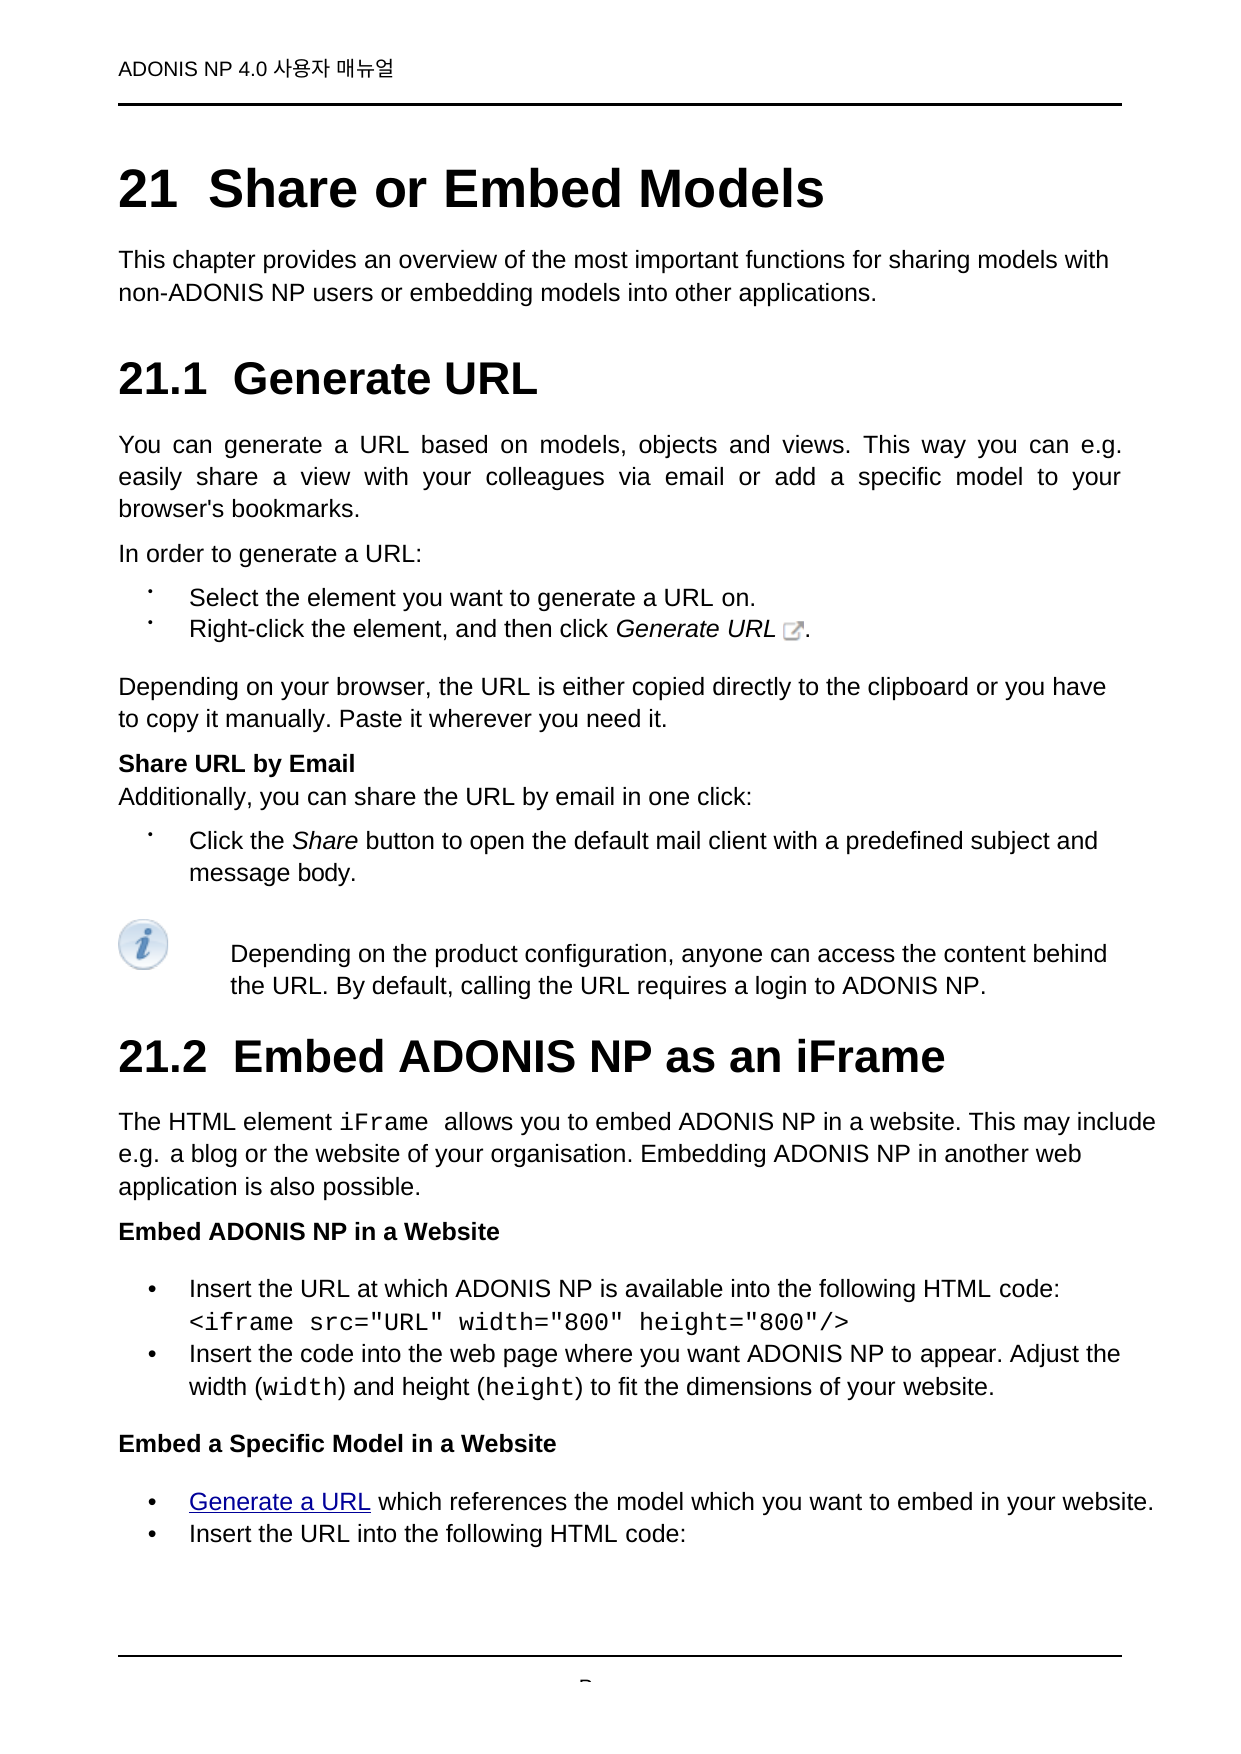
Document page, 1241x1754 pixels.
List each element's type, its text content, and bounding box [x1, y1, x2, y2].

text Depending on your browser, the URL is either copied directly to the clipboard or you have to copy it manually. Paste it wherever you need it. [118, 672, 1117, 733]
text In order to generate a URL: [118, 539, 1240, 568]
list Insert the URL at which ADONIS NP is available into the following HTML code: [148, 1274, 1240, 1303]
text This chapter provides an overview of the most important functions for sharing models with non-ADONIS NP users or embedding models into other applications. [118, 245, 1122, 307]
subtitle Embed ADONIS NP as an iFrame [118, 1029, 1240, 1082]
list a blog or the website of your organisation. Embedding ADONIS NP in another web application is also possible. [118, 1139, 1122, 1201]
text <iframe src="URL" width="800" height="800"/> [189, 1309, 1240, 1338]
list Generate a URL which references the model which you want to embed in your website. [148, 1487, 1240, 1516]
text The HTML element iFrame allows you to embed ADONIS NP in a website. This may include [118, 1107, 1240, 1138]
subtitle Generate URL [118, 352, 1240, 404]
list Click the Share button to open the default mail client with a predefined subject and message body. [148, 826, 1122, 887]
list Insert the URL into the following HTML code: [148, 1519, 1240, 1548]
list Insert the code into the web page where you want ADONIS NP to appear. Adjust the width (width) and height (height) to fit the dimensions of your website. [148, 1339, 1121, 1403]
list Select the element you want to generate a URL on. [148, 583, 1240, 612]
subtitle Share URL by Email [118, 749, 1240, 778]
text You can generate a URL based on models, objects and views. This way you can e.g. easily share a view with your colleagues via email or add a specific model to your browser's bookmarks. [118, 429, 1122, 523]
subtitle Embed a Specific Model in a Website [118, 1429, 1240, 1458]
subtitle Embed ADONIS NP in a Website [118, 1217, 1240, 1246]
text Additionally, you can share the URL by email in one click: [118, 782, 1240, 810]
picture [118, 919, 169, 970]
list Right-click the element, and then click Generate URL . [148, 614, 1240, 643]
subtitle Share or Embed Models [118, 156, 1240, 219]
